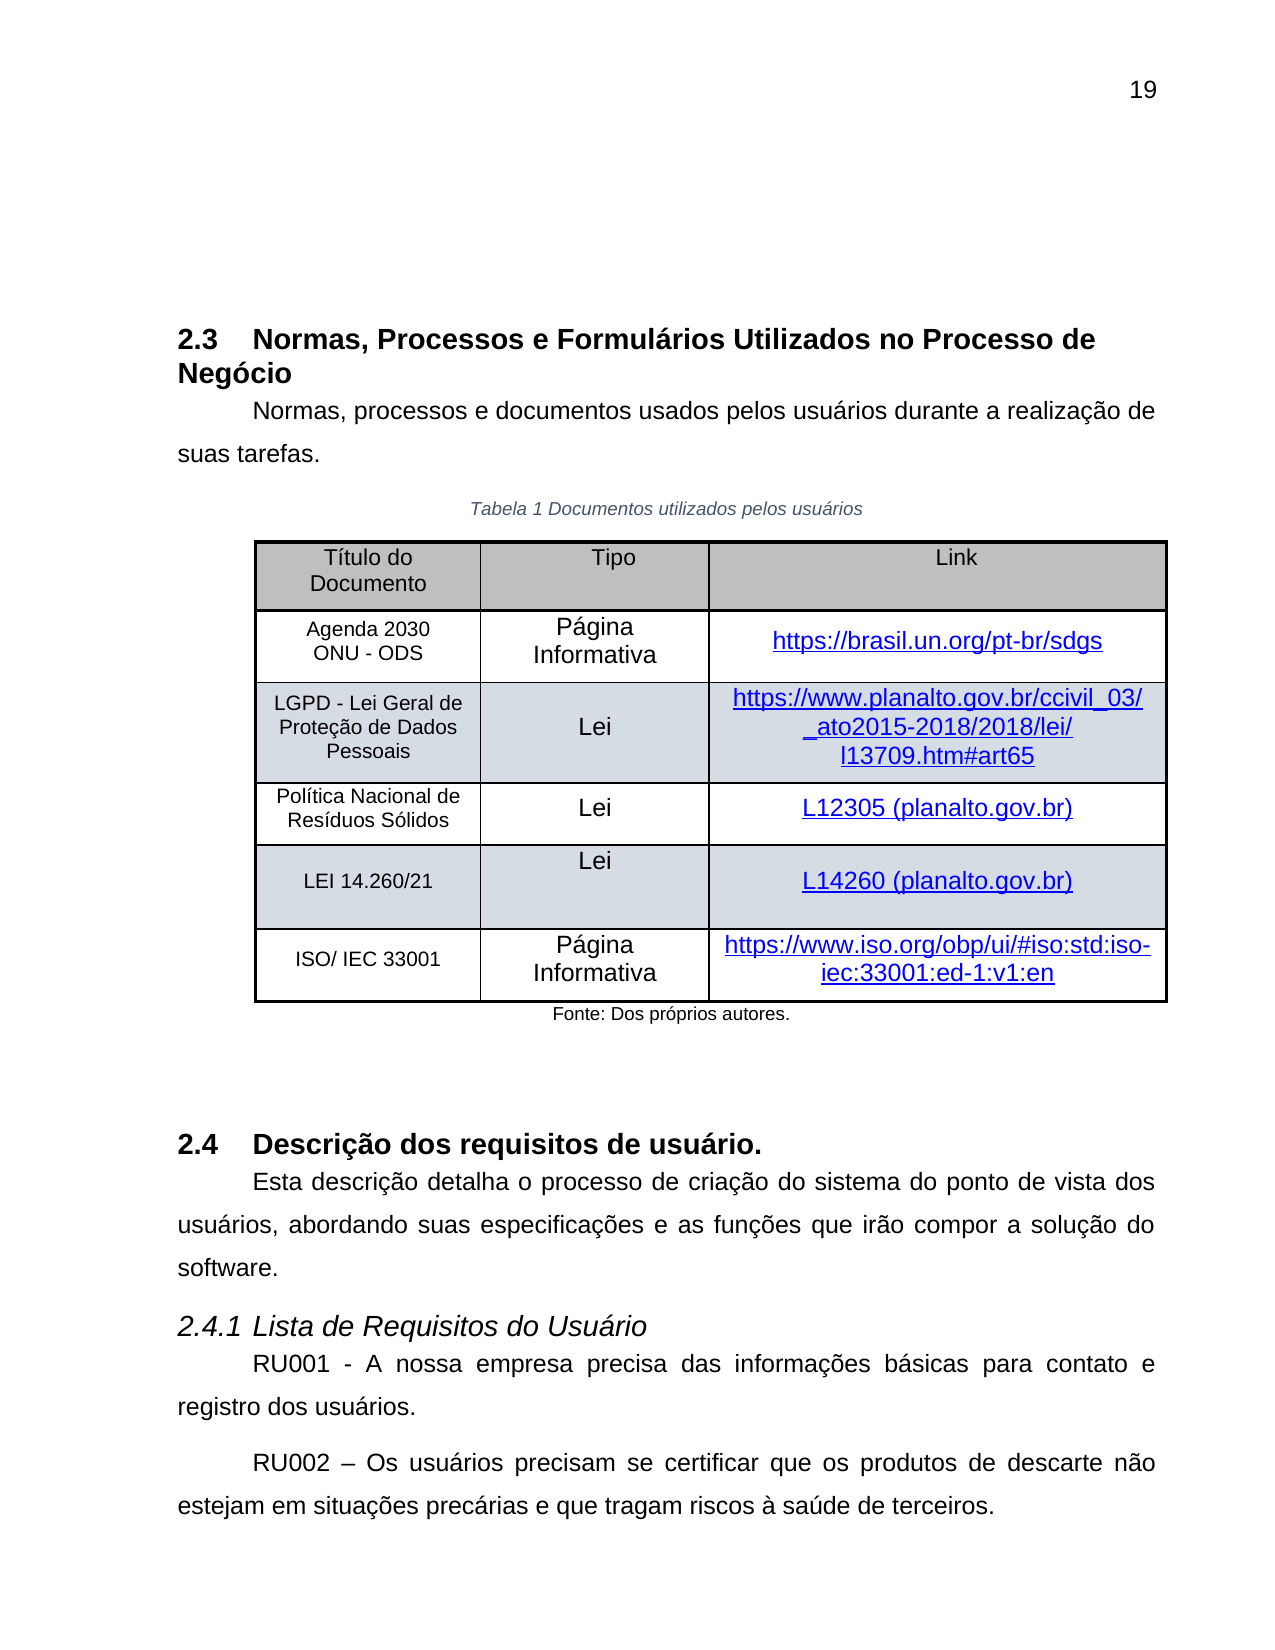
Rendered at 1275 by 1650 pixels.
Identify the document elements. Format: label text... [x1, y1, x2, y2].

table_header Tipo [481, 544, 708, 609]
table_cell Página Informativa [481, 612, 708, 682]
text Fonte: Dos próprios autores. [477, 1003, 1157, 1024]
table_cell https://www.planalto.gov.br/ccivil_03/_ato2015-2018/2018/lei/l13709.htm#art65 [710, 683, 1165, 782]
subtitle Lista de Requisitos do Usuário [177, 1309, 1157, 1343]
text Normas, processos e documentos usados pelos usuários durante a realização de suas tarefas. [177, 396, 1157, 468]
table_cell Agenda 2030 ONU - ODS [257, 612, 480, 682]
table_cell ISO/ IEC 33001 [257, 930, 480, 1000]
table_cell https://www.iso.org/obp/ui/#iso:std:iso-iec:33001:ed-1:v1:en [710, 930, 1165, 1000]
table_cell L12305 (planalto.gov.br) [710, 784, 1165, 844]
table_cell Lei [481, 846, 708, 928]
text Esta descrição detalha o processo de criação do sistema do ponto de vista dos usuários, abordando suas especificações e as funções que irão compor a solução do software. [177, 1167, 1157, 1282]
text RU001 - A nossa empresa precisa das informações básicas para contato e registro dos usuários. [177, 1349, 1157, 1421]
table_cell Página Informativa [481, 930, 708, 1000]
table_cell LEI 14.260/21 [257, 846, 480, 928]
table_header Título do Documento [257, 544, 480, 609]
subtitle Normas, Processos e Formulários Utilizados no Processo de Negócio [177, 322, 1157, 389]
table_cell L14260 (planalto.gov.br) [710, 846, 1165, 928]
text Tabela 1 Documentos utilizados pelos usuários [177, 494, 1157, 519]
table_cell Lei [481, 683, 708, 782]
table_cell Política Nacional de Resíduos Sólidos [257, 784, 480, 844]
table_header Link [710, 544, 1165, 609]
table_cell LGPD - Lei Geral de Proteção de Dados Pessoais [257, 683, 480, 782]
text RU002 – Os usuários precisam se certificar que os produtos de descarte não estejam em situações precárias e que tragam riscos à saúde de terceiros. [177, 1448, 1157, 1519]
table_cell https://brasil.un.org/pt-br/sdgs [710, 612, 1165, 682]
subtitle Descrição dos requisitos de usuário. [177, 1127, 1157, 1161]
table_cell Lei [481, 784, 708, 844]
